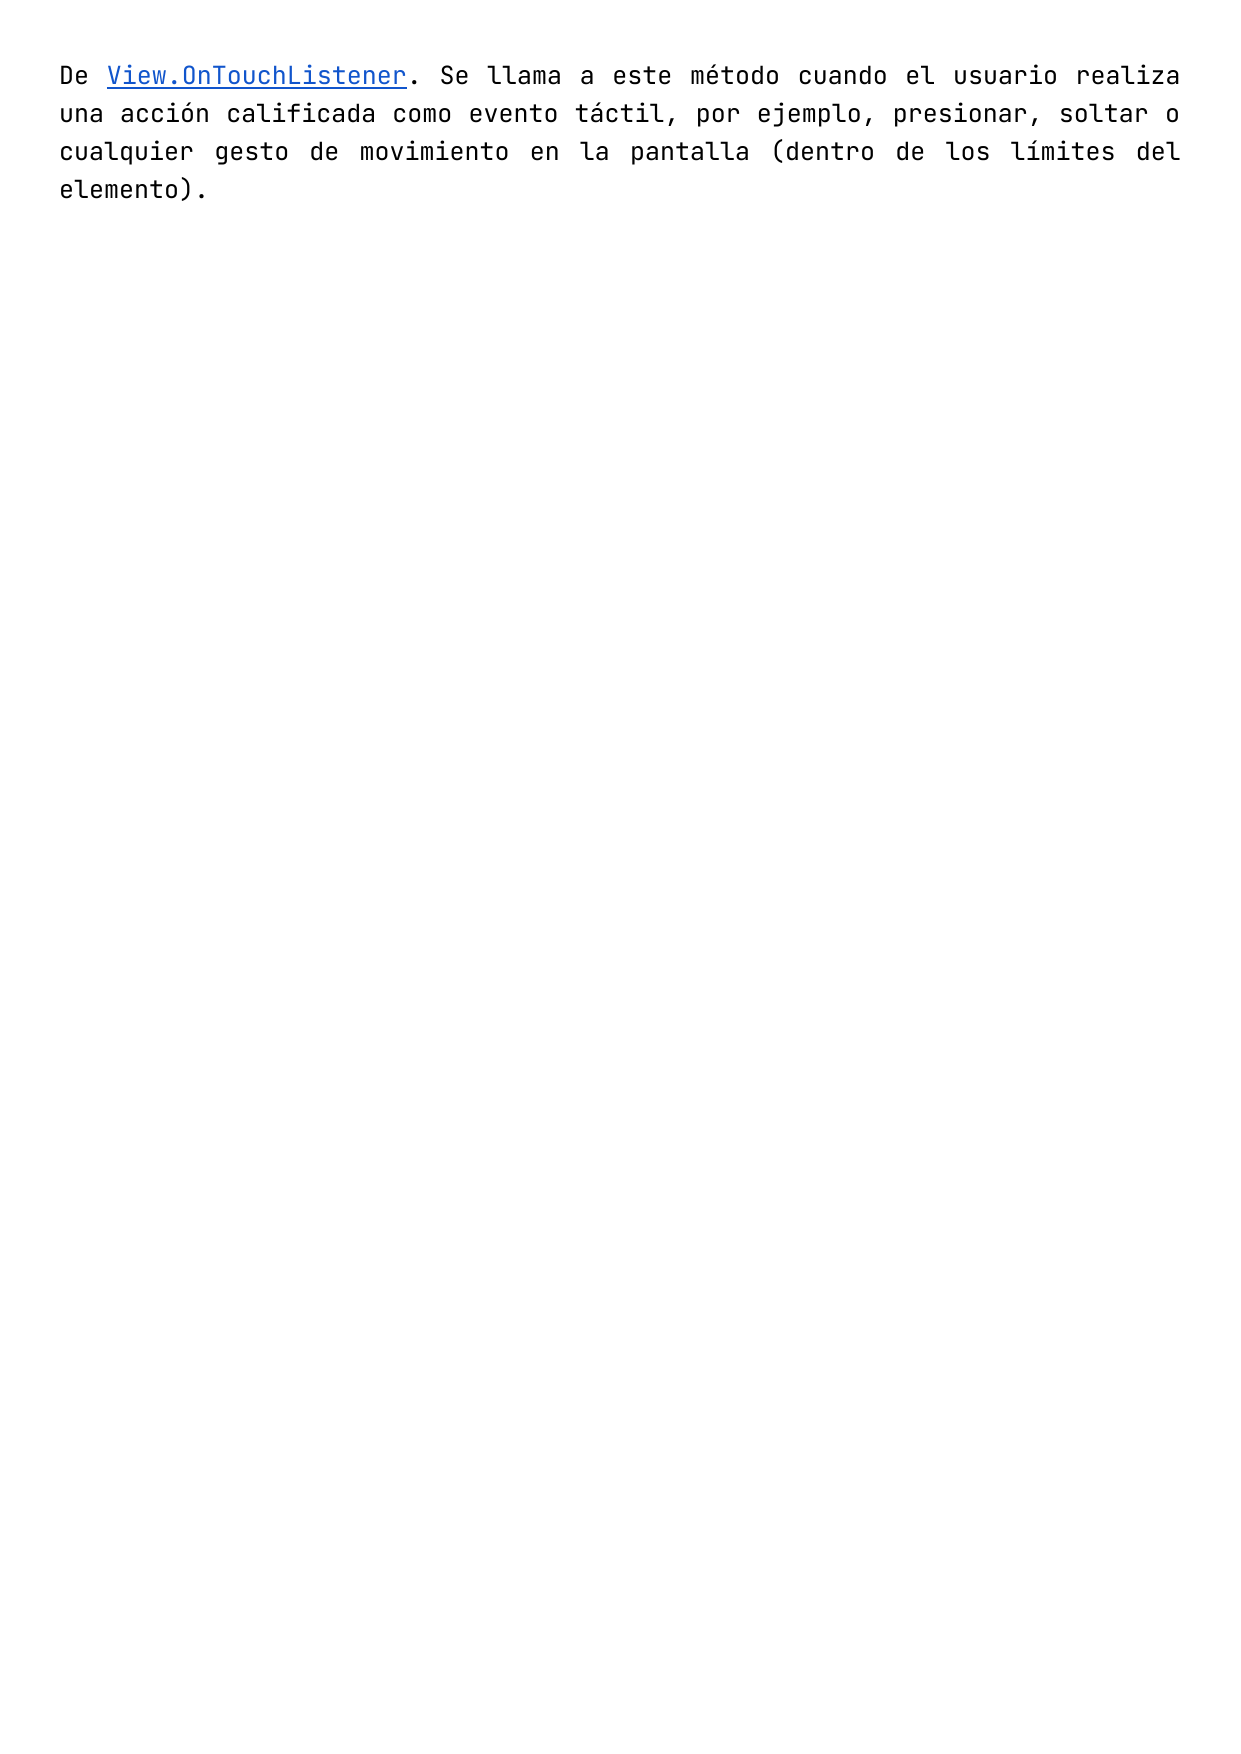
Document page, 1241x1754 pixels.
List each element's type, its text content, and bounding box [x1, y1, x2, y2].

text De View.OnTouchListener. Se llama a este método cuando el usuario realiza una acción calificada como evento táctil, por ejemplo, presionar, soltar o cualquier gesto de movimiento en la pantalla (dentro de los límites del elemento). [59, 59, 1181, 206]
